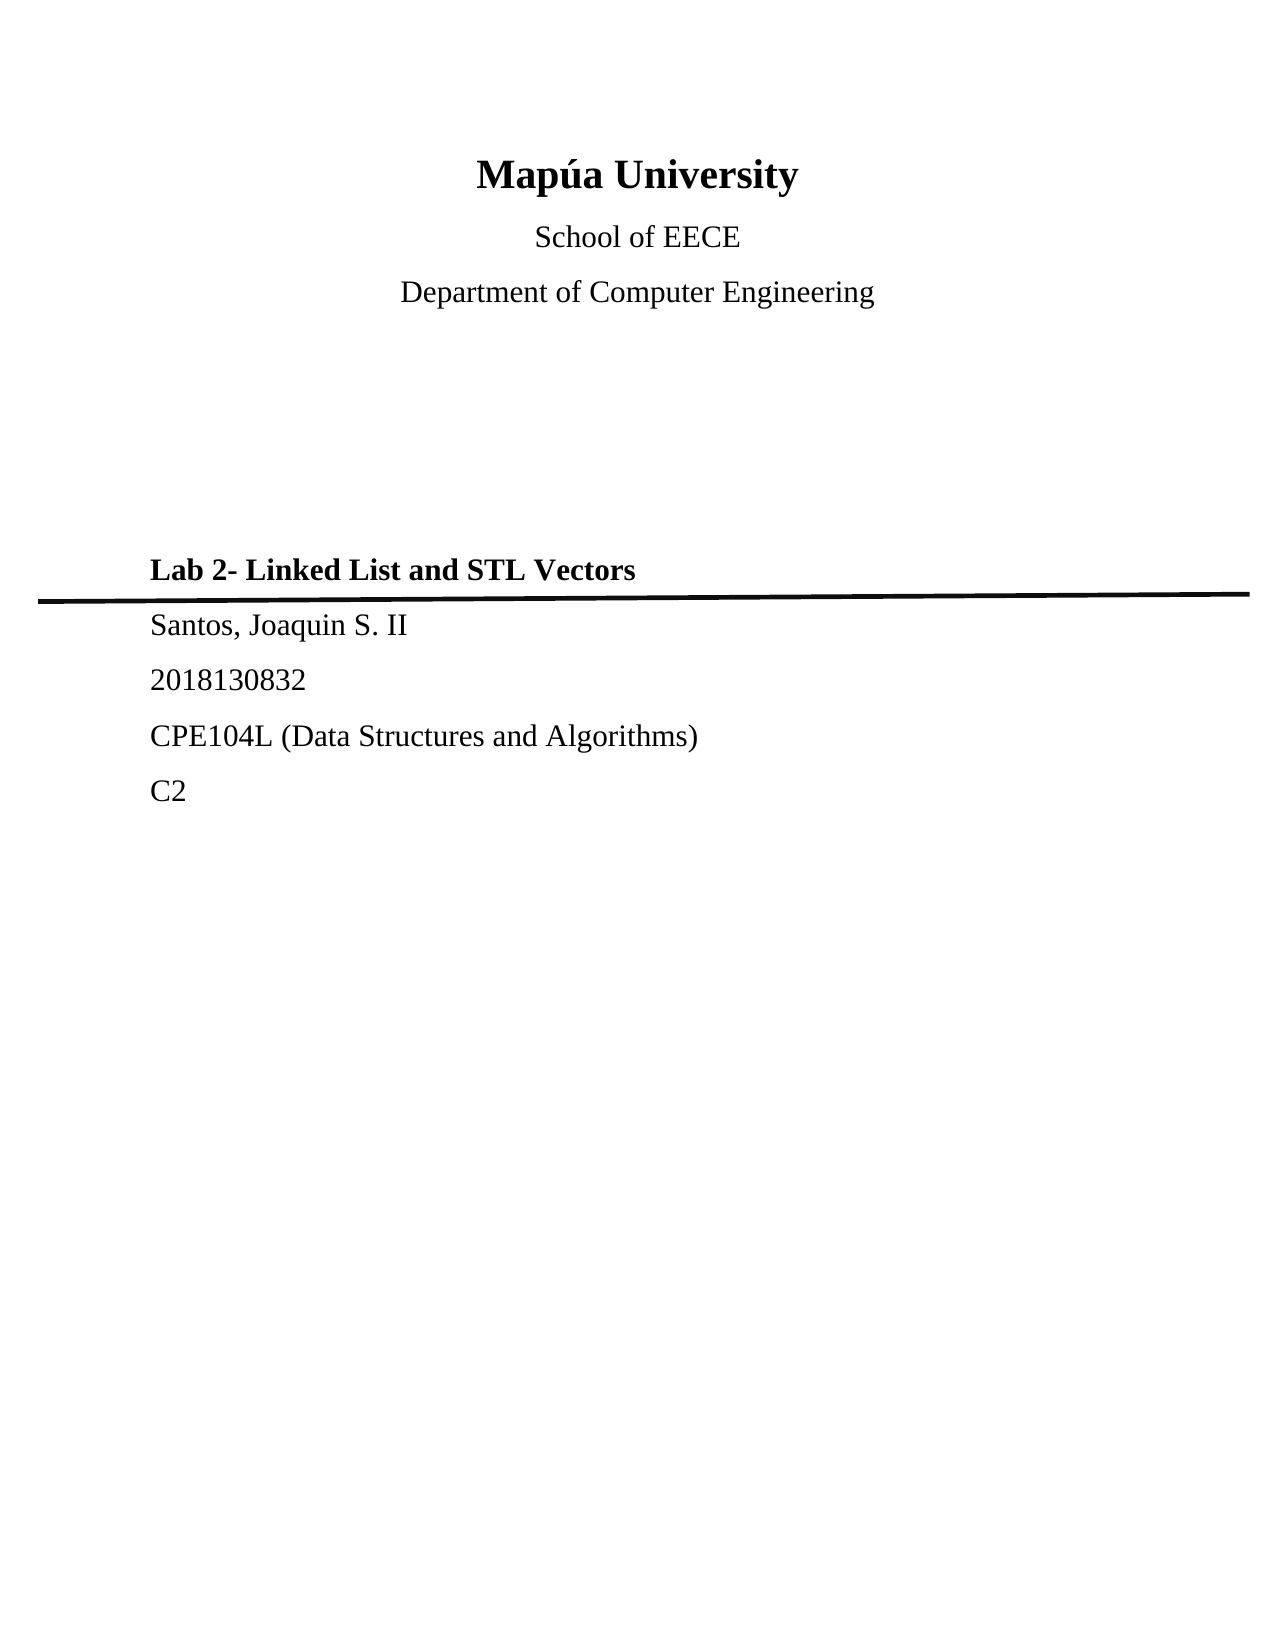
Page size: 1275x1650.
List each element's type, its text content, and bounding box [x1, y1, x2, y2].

text Mapúa University [150, 150, 1125, 198]
text Lab 2- Linked List and STL Vectors [150, 551, 1125, 587]
text School of EECE [150, 218, 1125, 254]
text 2018130832 [150, 662, 1125, 698]
text C2 [150, 772, 1125, 808]
text Santos, Joaquin S. II [150, 606, 1125, 642]
text CPE104L (Data Structures and Algorithms) [150, 717, 1125, 753]
text Department of Computer Engineering [150, 274, 1125, 310]
